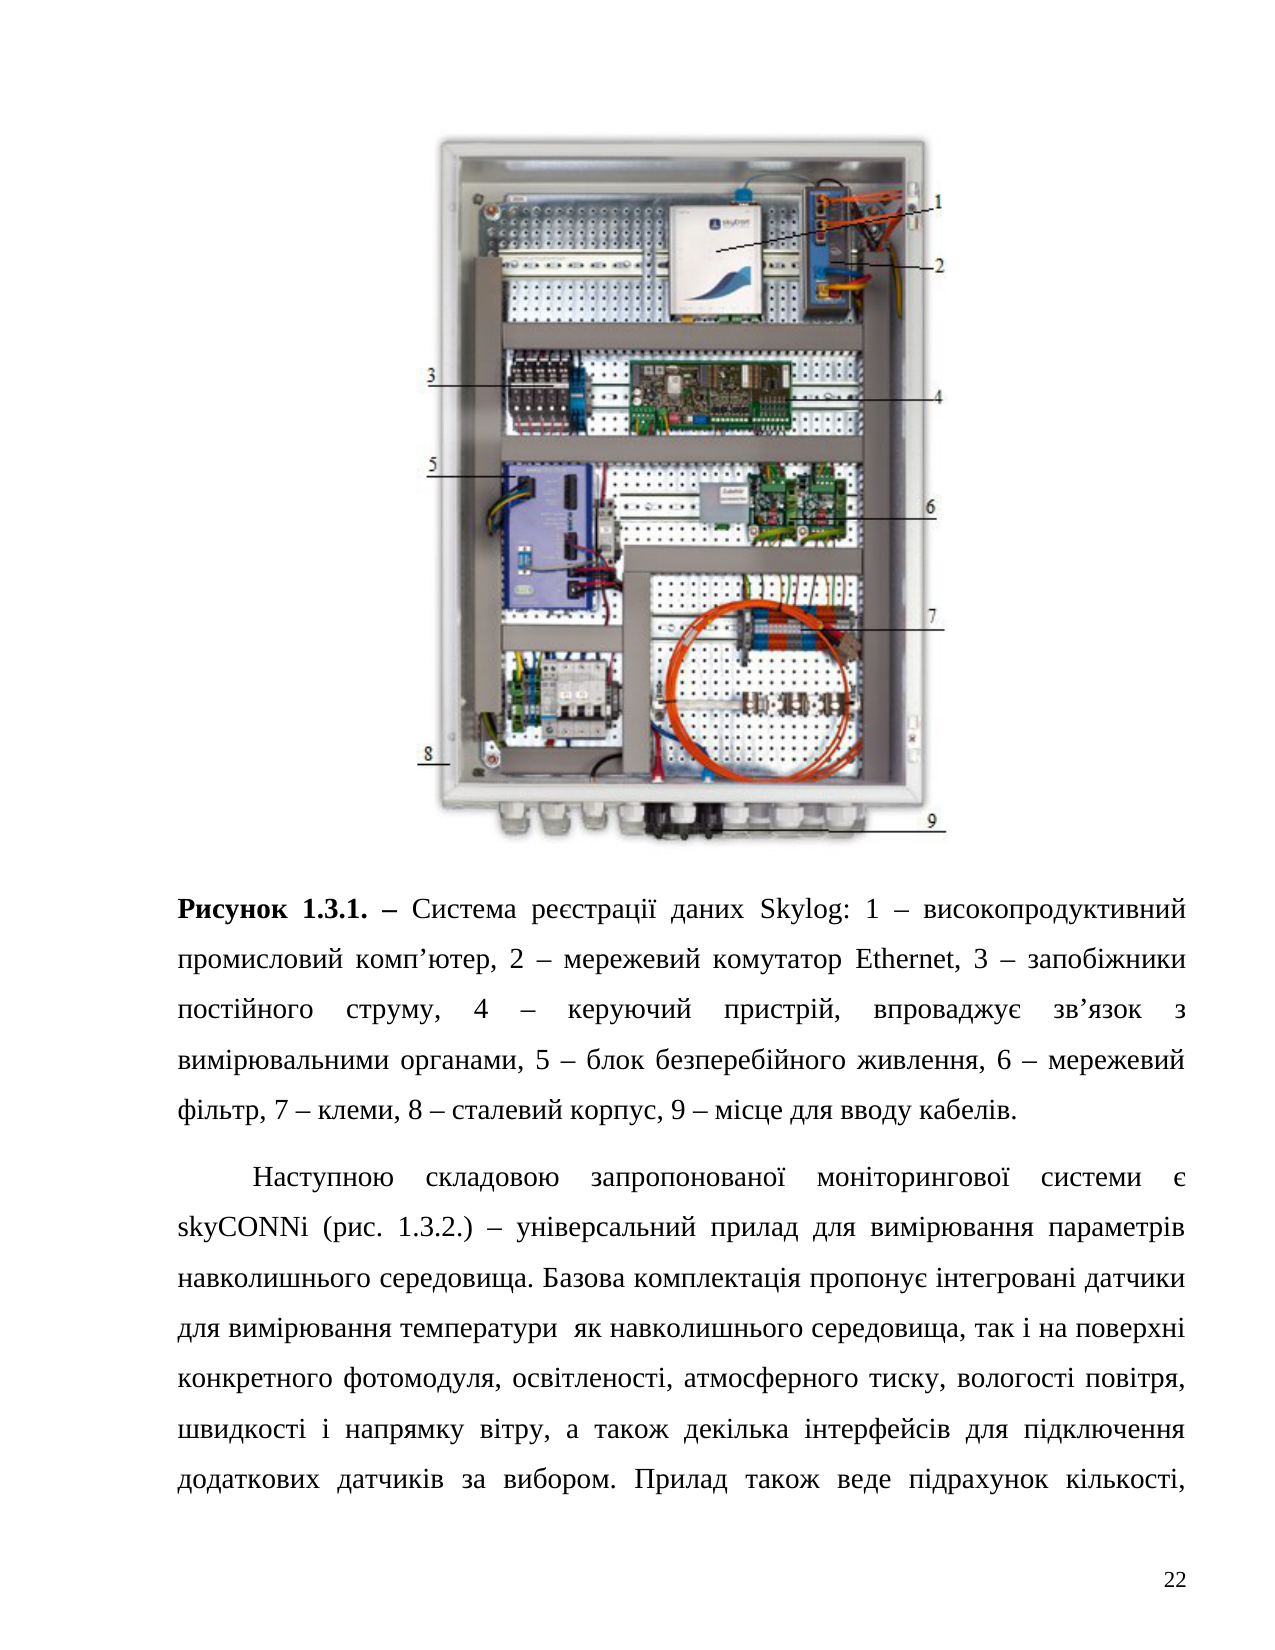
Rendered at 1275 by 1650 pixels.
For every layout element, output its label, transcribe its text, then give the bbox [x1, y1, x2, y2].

text Рисунок 1.3.1. – Система реєстрації даних Skylog: 1 – високопродуктивний промисловий комп’ютер, 2 – мережевий комутатор Ethernet, 3 – запобіжники постійного струму, 4 – керуючий пристрій, впроваджує зв’язок з вимірювальними органами, 5 – блок безперебійного живлення, 6 – мережевий фільтр, 7 – клеми, 8 – сталевий корпус, 9 – місце для вводу кабелів. [177, 891, 1186, 1126]
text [177, 1159, 1186, 1495]
picture [416, 118, 948, 861]
